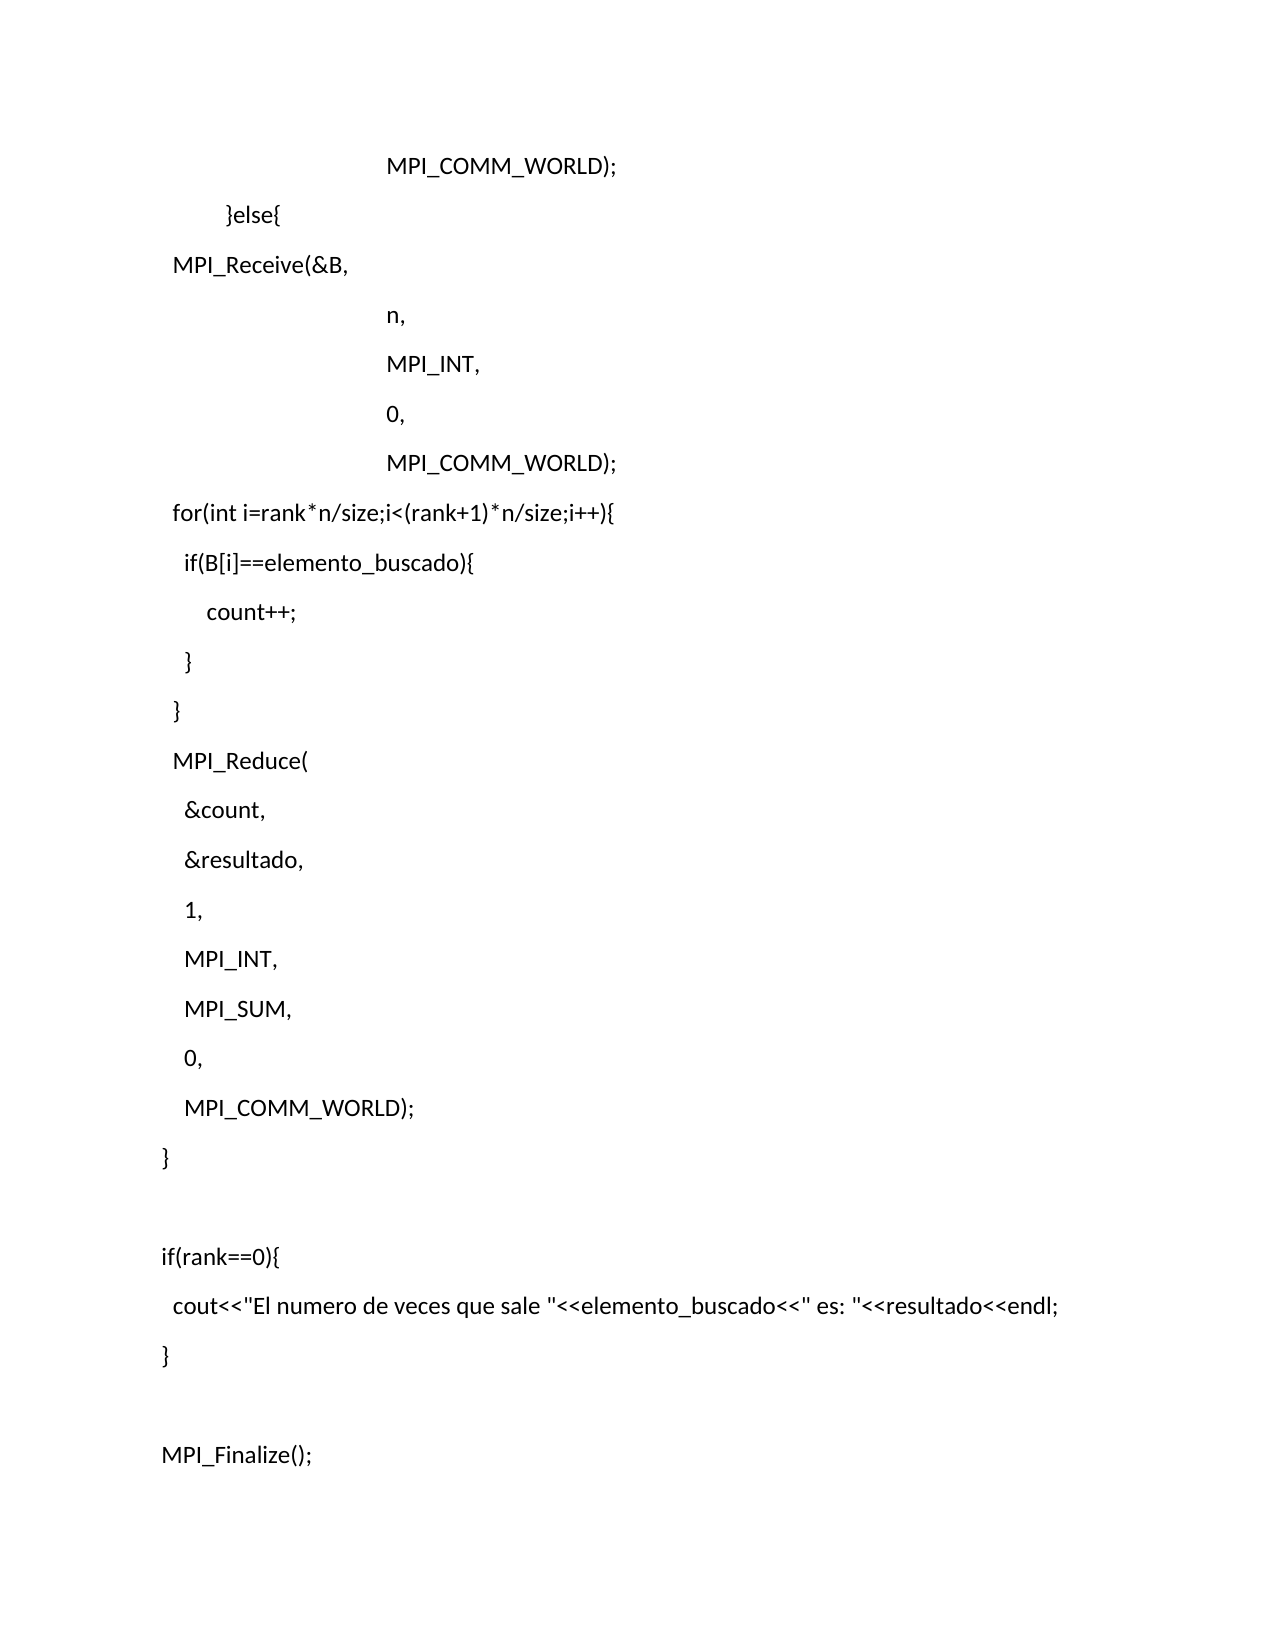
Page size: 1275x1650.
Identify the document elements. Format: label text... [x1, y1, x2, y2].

text &count, [150, 794, 1125, 825]
text 1, [150, 894, 1125, 924]
text n, [150, 299, 1125, 329]
text } [150, 646, 1125, 676]
text MPI_INT, [150, 943, 1125, 974]
text if(rank==0){ [150, 1241, 1125, 1271]
text count++; [150, 596, 1125, 627]
text MPI_COMM_WORLD); [150, 447, 1125, 478]
text cout<<"El numero de veces que sale "<<elemento_buscado<<" es: "<<resultado<<endl; [150, 1290, 1125, 1321]
text MPI_COMM_WORLD); [150, 1092, 1125, 1123]
text 0, [150, 1042, 1125, 1073]
text 0, [150, 398, 1125, 428]
text MPI_Receive(&B, [150, 249, 1125, 280]
text } [150, 1340, 1125, 1371]
text MPI_COMM_WORLD); [150, 150, 1125, 181]
text MPI_SUM, [150, 993, 1125, 1023]
text }else{ [150, 199, 1125, 230]
text if(B[i]==elemento_buscado){ [150, 547, 1125, 577]
text &resultado, [150, 844, 1125, 875]
text MPI_Finalize(); [150, 1439, 1125, 1470]
text } [150, 695, 1125, 726]
text } [150, 1142, 1125, 1172]
text MPI_INT, [150, 348, 1125, 379]
text MPI_Reduce( [150, 745, 1125, 776]
text for(int i=rank*n/size;i<(rank+1)*n/size;i++){ [150, 497, 1125, 528]
